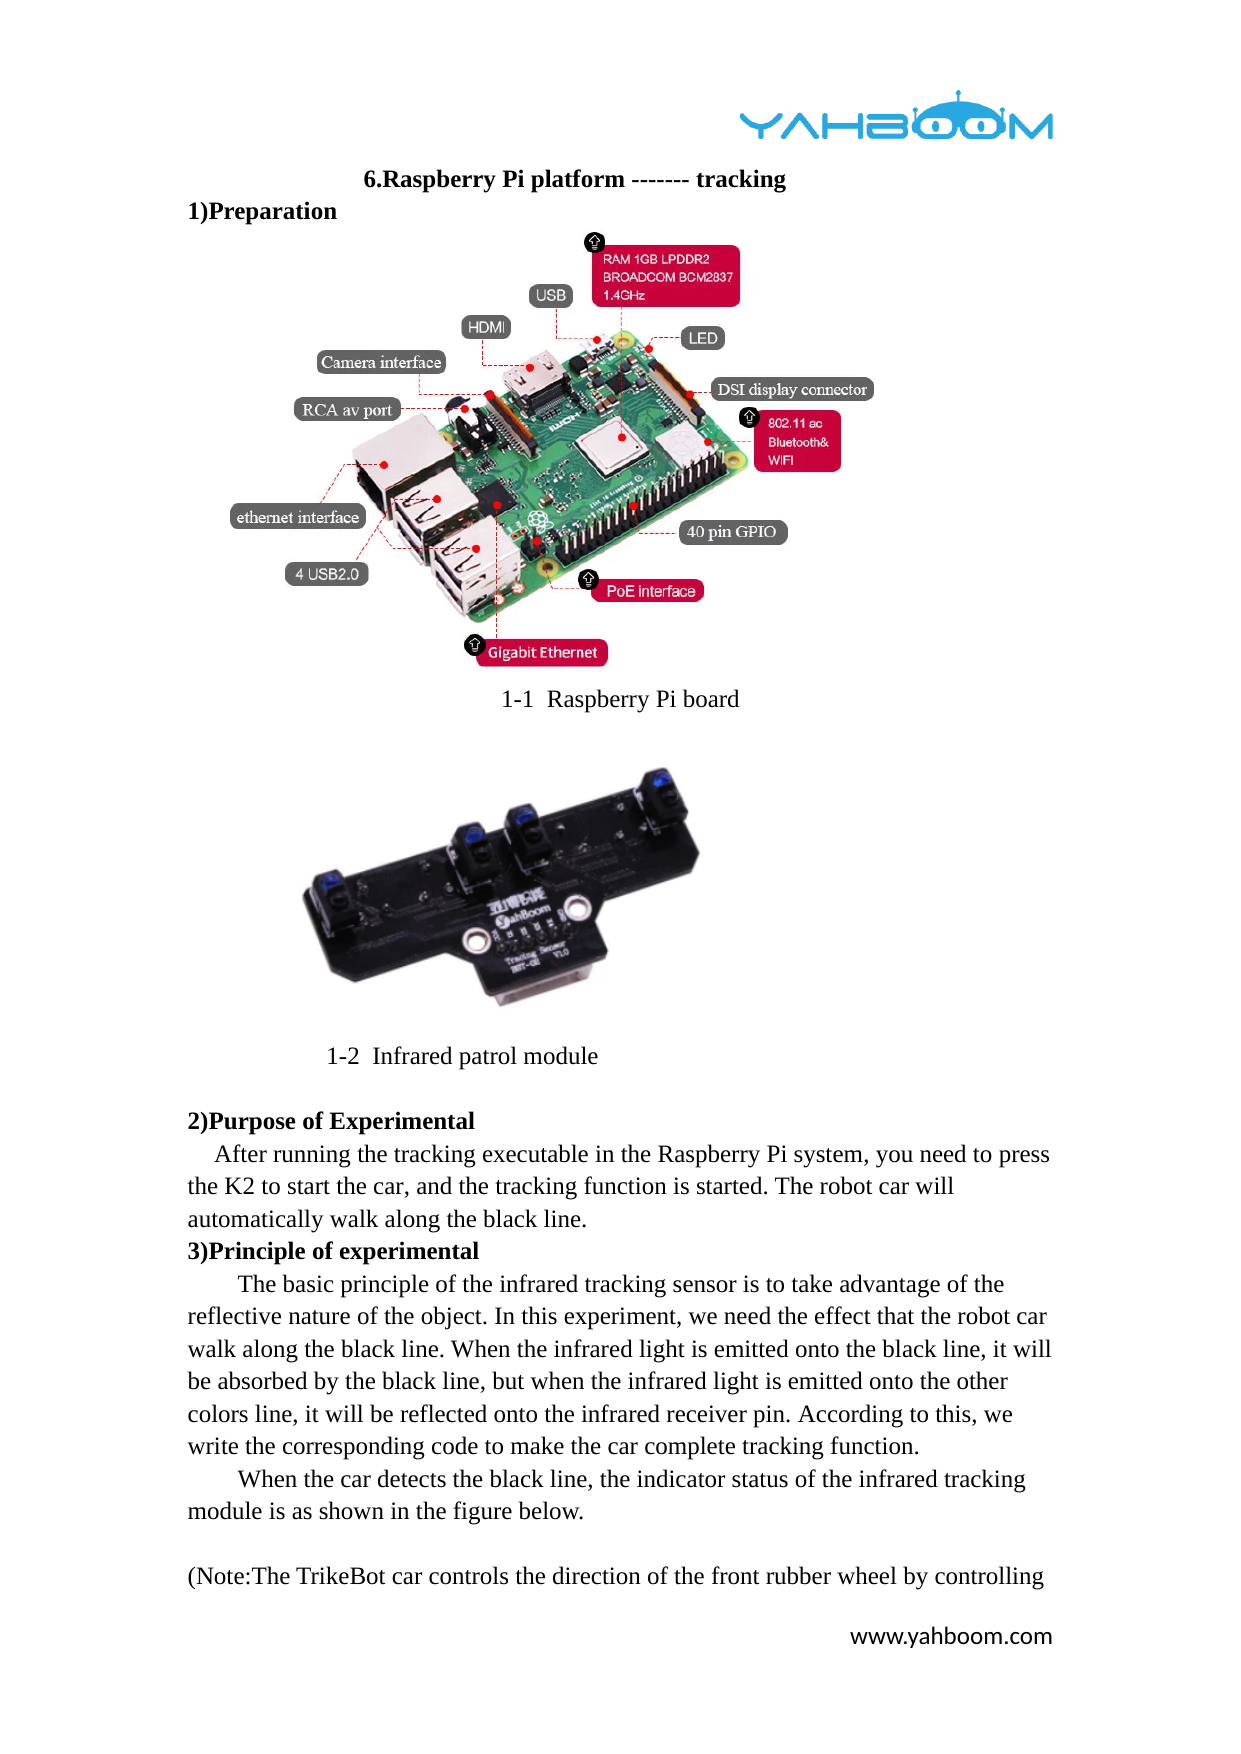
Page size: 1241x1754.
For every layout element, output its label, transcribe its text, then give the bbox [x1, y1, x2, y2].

list 3)Principle of experimental [187, 1234, 1053, 1267]
picture [225, 227, 883, 675]
list 6.Raspberry Pi platform ------- tracking [187, 162, 1053, 194]
picture [739, 90, 1053, 139]
text 1-2 Infrared patrol module [187, 1039, 1053, 1072]
picture [278, 747, 722, 1030]
list When the car detects the black line, the indicator status of the infrared tracking module is as shown in the figure below. [187, 1462, 1053, 1527]
text 1-1 Raspberry Pi board [187, 682, 1053, 714]
text 2)Purpose of Experimental [187, 1104, 1053, 1137]
list The basic principle of the infrared tracking sensor is to take advantage of the reflective nature of the object. In this experiment, we need the effect that the robot car walk along the black line. When the infrared light is emitted onto the black line, it will be absorbed by the black line, but when the infrared light is emitted onto the other colors line, it will be reflected onto the infrared receiver pin. According to this, we write the corresponding code to make the car complete tracking function. [187, 1267, 1053, 1462]
list 1)Preparation [187, 194, 1053, 227]
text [187, 1559, 1053, 1592]
text After running the tracking executable in the Raspberry Pi system, you need to press the K2 to start the car, and the tracking function is started. The robot car will automatically walk along the black line. [187, 1137, 1053, 1234]
